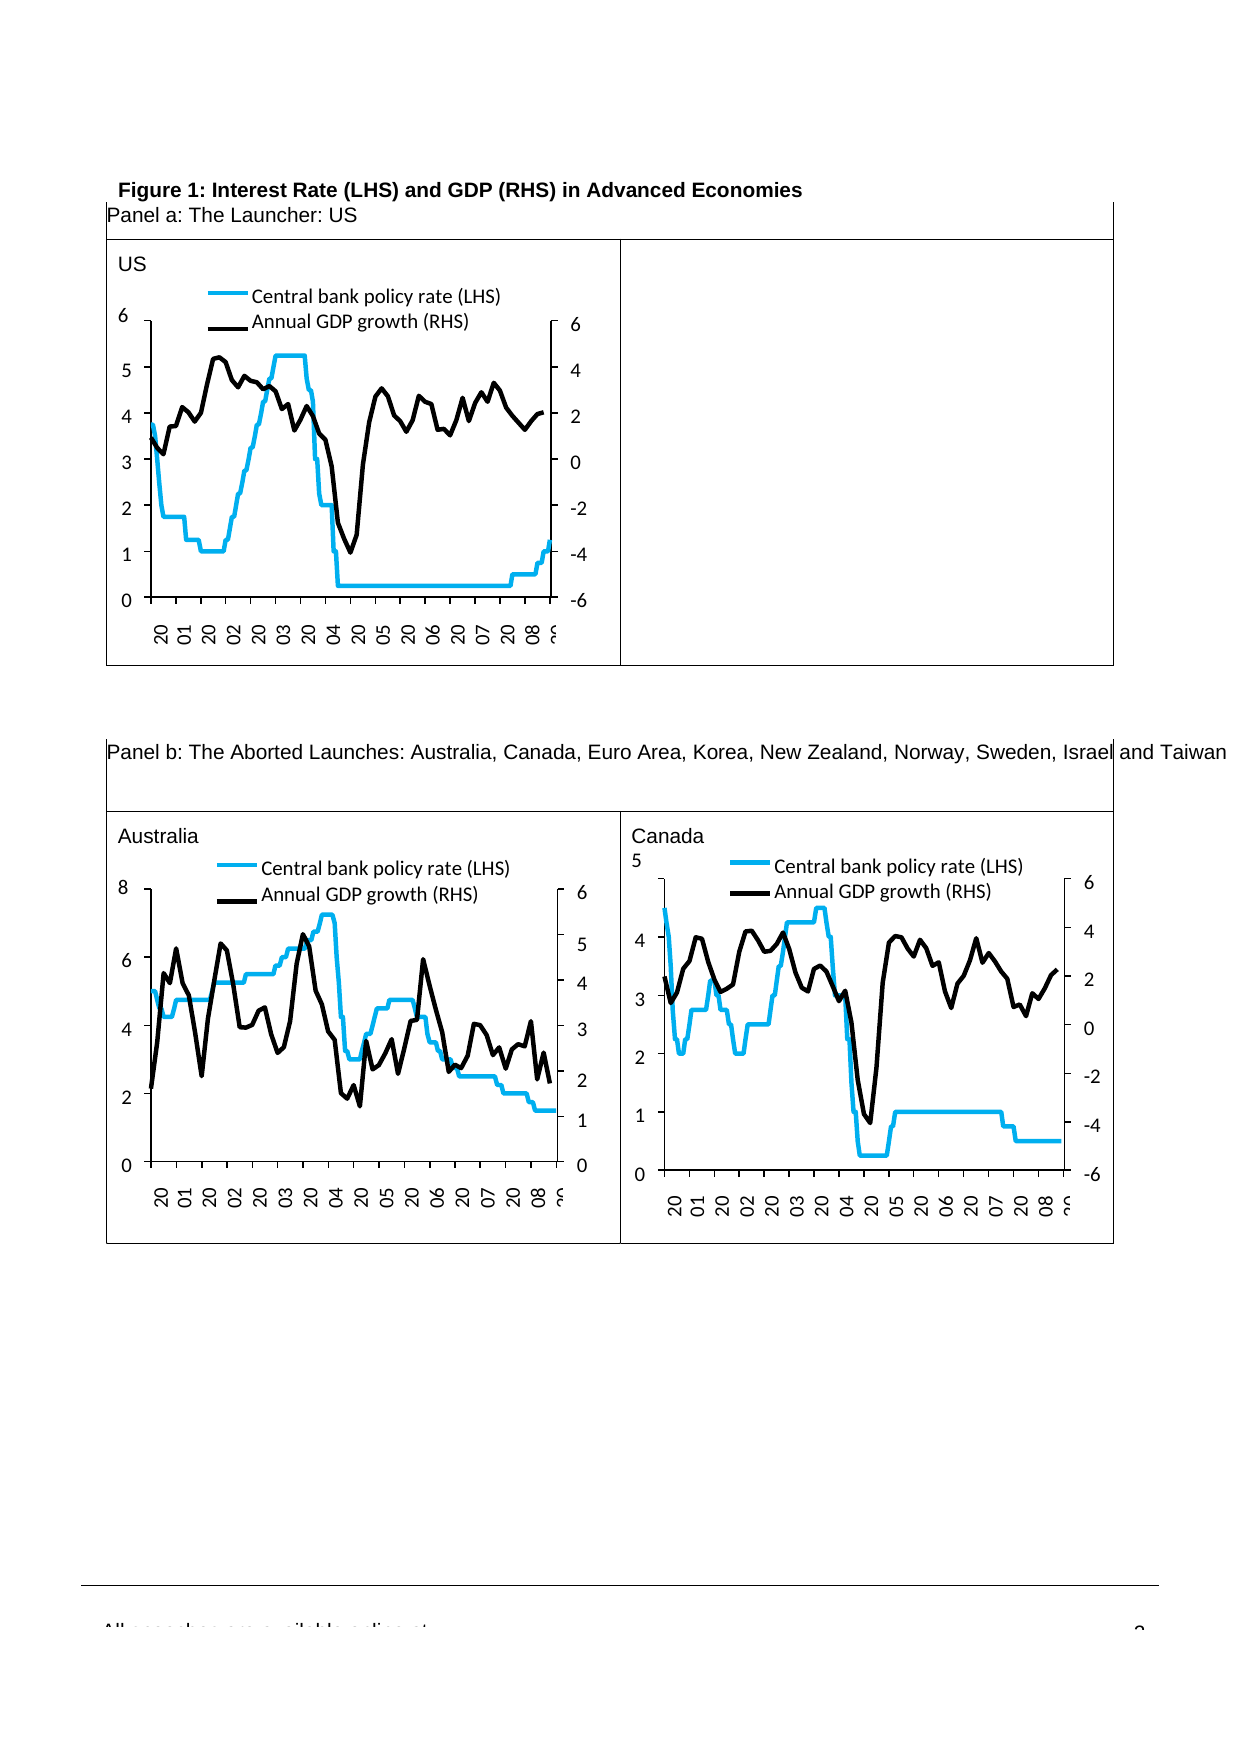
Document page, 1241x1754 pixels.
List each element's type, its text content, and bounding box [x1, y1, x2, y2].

subtitle Figure 1: Interest Rate (LHS) and GDP (RHS) in Advanced Economies [118, 178, 1226, 202]
